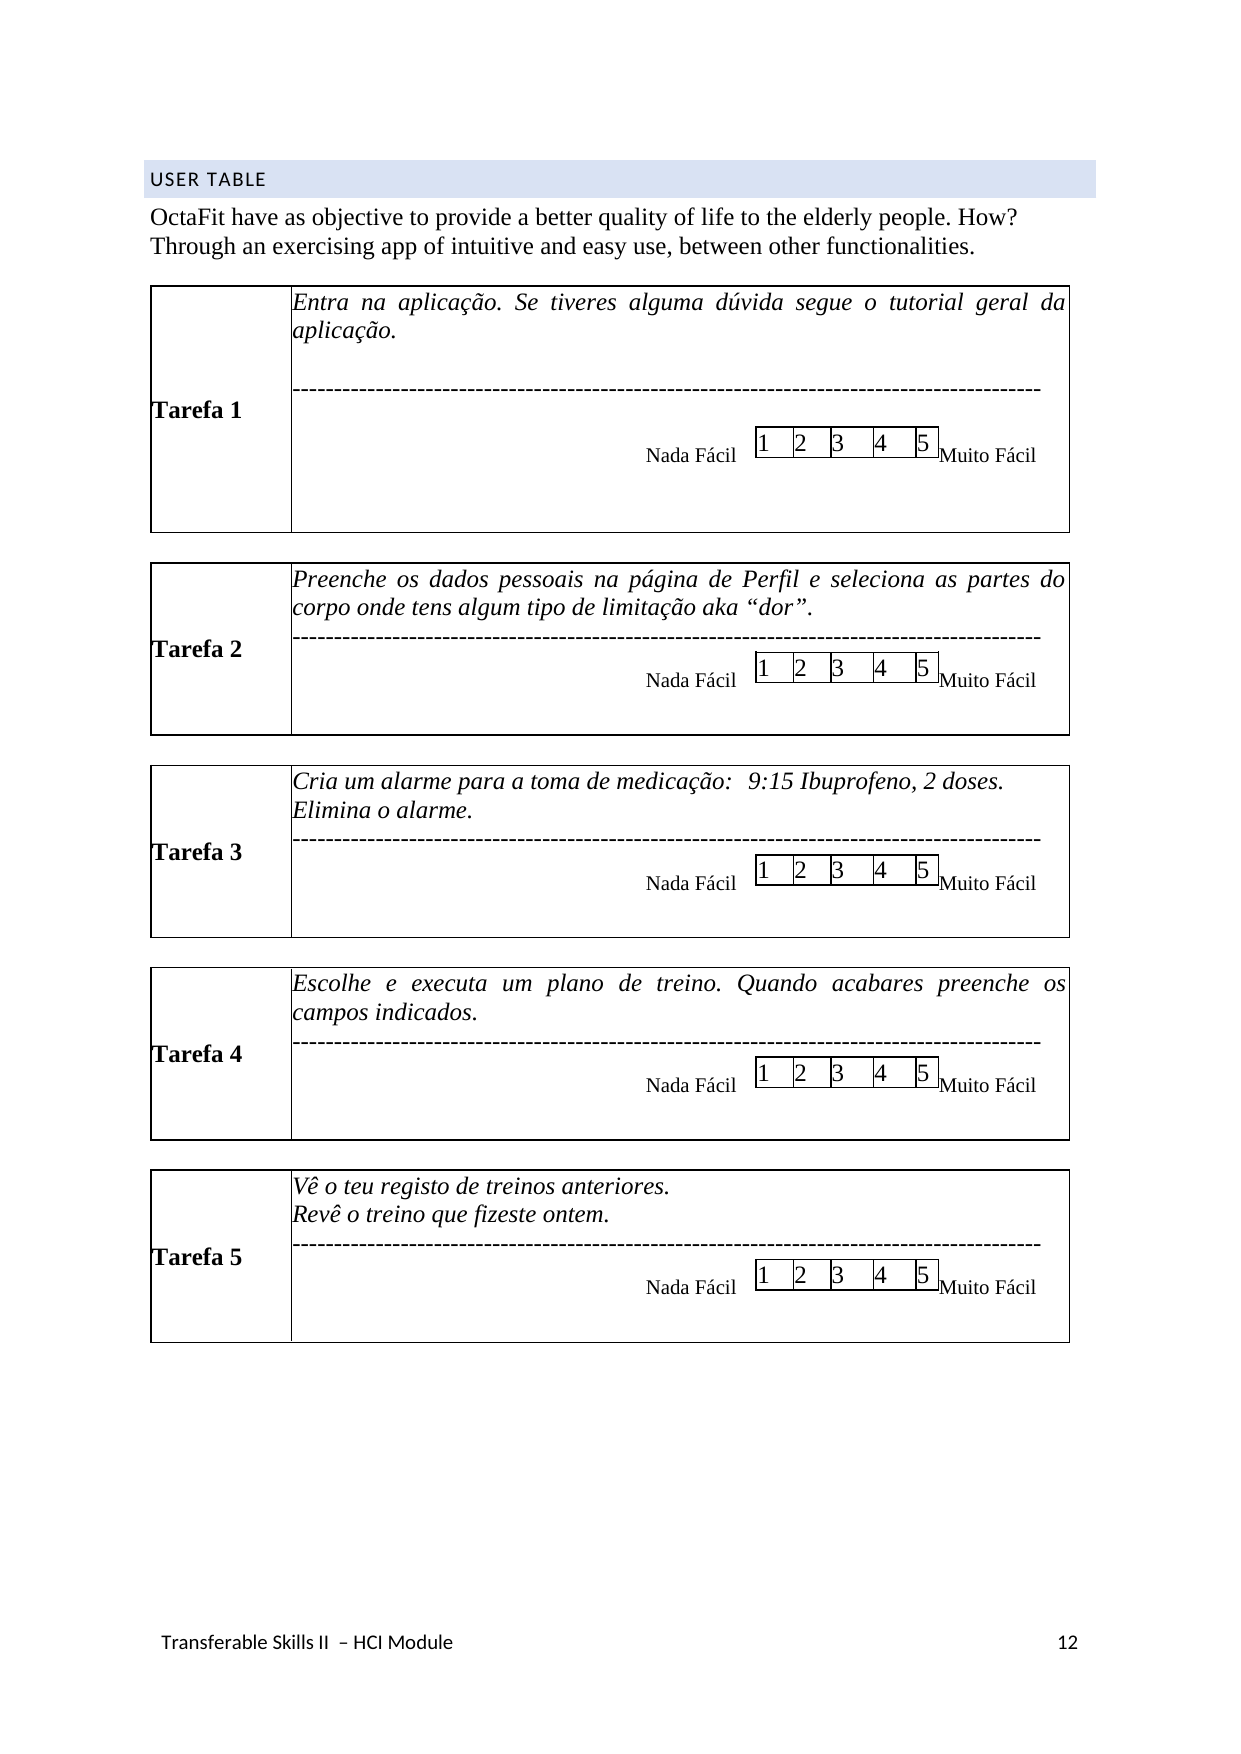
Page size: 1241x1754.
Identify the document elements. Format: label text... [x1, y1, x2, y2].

table_header Preenche os dados pessoais na página de Perfil e seleciona as partes do corpo onde tens algum tipo de limitação aka “dor”. ------------------------------------------------------------------------------------------ [292, 564, 1069, 650]
table_header Tarefa 2 [152, 564, 291, 734]
table_header Tarefa 5 [152, 1171, 291, 1341]
table_cell [292, 1257, 1069, 1341]
table_header Cria um alarme para a toma de medicação: 9:15 Ibuprofeno, 2 doses. Elimina o alarme. ------------------------------------------------------------------------------------------ [292, 766, 1069, 852]
table_header Tarefa 4 [152, 968, 291, 1139]
table_header Tarefa 3 [152, 766, 291, 937]
table_header Escolhe e executa um plano de treino. Quando acabares preenche os campos indicados. ------------------------------------------------------------------------------------------ [292, 968, 1069, 1055]
table_header Vê o teu registo de treinos anteriores. Revê o treino que fizeste ontem. ------------------------------------------------------------------------------------------ [292, 1171, 1069, 1257]
table_header Entra na aplicação. Se tiveres alguma dúvida segue o tutorial geral da aplicação. ------------------------------------------------------------------------------------------ [292, 287, 1069, 402]
subtitle user table [150, 167, 1090, 192]
table_cell [292, 1055, 1069, 1139]
table_header Tarefa 1 [152, 287, 291, 532]
text OctaFit have as objective to provide a better quality of life to the elderly people. How? Through an exercising app of intuitive and easy use, between other functionalities. [150, 202, 1090, 259]
table_cell [292, 650, 1069, 734]
table_cell [292, 402, 1069, 532]
table_cell [292, 852, 1069, 937]
